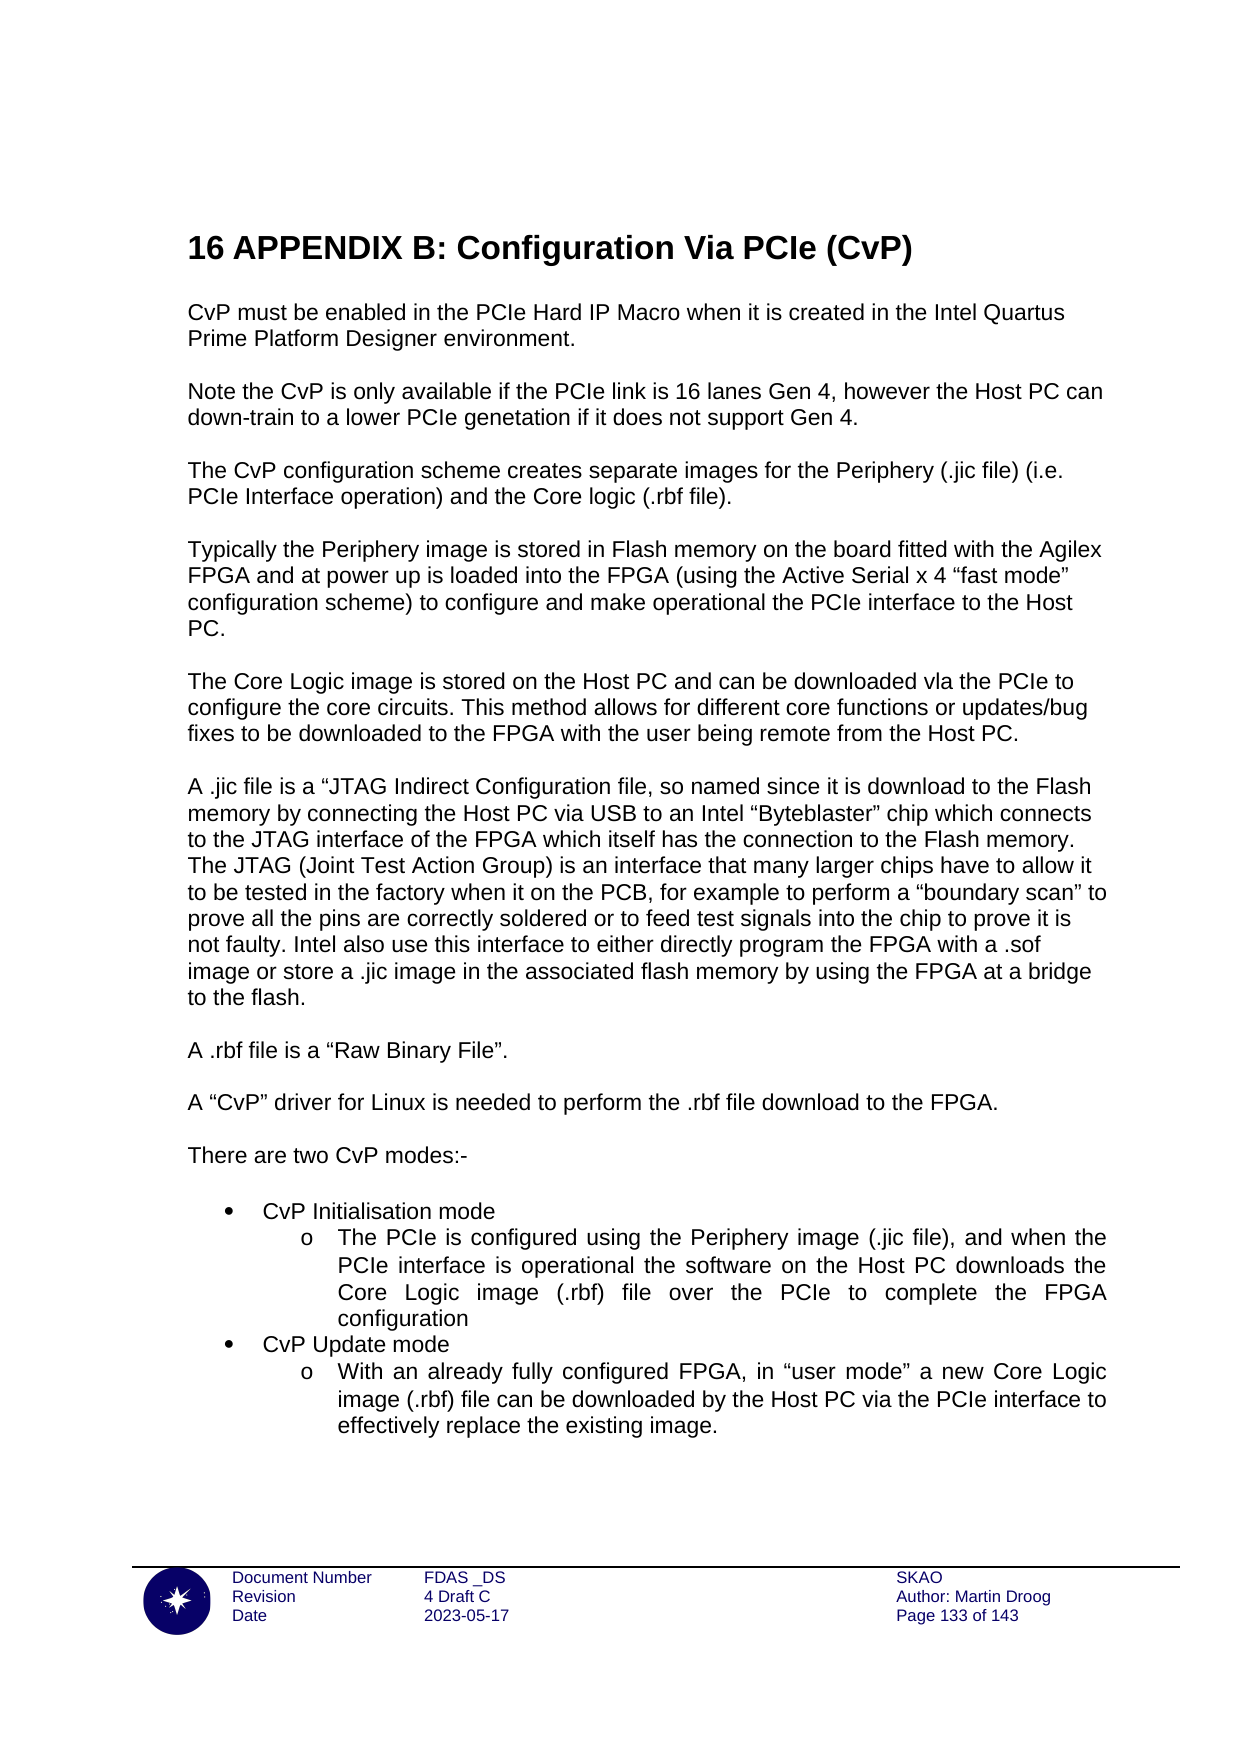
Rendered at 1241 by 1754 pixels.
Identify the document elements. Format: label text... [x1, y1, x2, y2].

text The CvP configuration scheme creates separate images for the Periphery (.jic file) (i.e. PCIe Interface operation) and the Core logic (.rbf file). [187, 457, 1107, 509]
text A .jic file is a “JTAG Indirect Configuration file, so named since it is download to the Flash memory by connecting the Host PC via USB to an Intel “Byteblaster” chip which connects to the JTAG interface of the FPGA which itself has the connection to the Flash memory. The JTAG (Joint Test Action Group) is an interface that many larger chips have to allow it to be tested in the factory when it on the PCB, for example to perform a “boundary scan” to prove all the pins are correctly soldered or to feed test signals into the chip to prove it is not faulty. Intel also use this interface to either directly program the FPGA with a .sof image or store a .jic image in the associated flash memory by using the FPGA at a bridge to the flash. [187, 773, 1107, 1010]
list The PCIe is configured using the Periphery image (.jic file), and when the PCIe interface is operational the software on the Host PC downloads the Core Logic image (.rbf) file over the PCIe to complete the FPGA configuration [300, 1253, 1107, 1361]
subtitle APPENDIX B: Configuration Via PCIe (CvP) [187, 228, 1107, 266]
text CvP must be enabled in the PCIe Hard IP Macro when it is created in the Intel Quartus Prime Platform Designer environment. [187, 299, 1107, 351]
text The Core Logic image is stored on the Host PC and can be downloaded vla the PCIe to configure the core circuits. This method allows for different core functions or updates/bug fixes to be downloaded to the FPGA with the user being remote from the Host PC. [187, 668, 1107, 747]
text Note the CvP is only available if the PCIe link is 16 lanes Gen 4, however the Host PC can down-train to a lower PCIe genetation if it does not support Gen 4. [187, 378, 1107, 431]
list CvP Update mode [225, 1390, 1107, 1416]
text Typically the Periphery image is stored in Flash memory on the board fitted with the Agilex FPGA and at power up is loaded into the FPGA (using the Active Serial x 4 “fast mode” configuration scheme) to configure and make operational the PCIe interface to the Host PC. [187, 536, 1107, 641]
list CvP Initialisation mode [225, 1198, 1107, 1224]
text A .rbf file is a “Raw Binary File”. [187, 1037, 1107, 1063]
text A “CvP” driver for Linux is needed to perform the .rbf file download to the FPGA. [187, 1089, 1107, 1116]
text There are two CvP modes:- [187, 1142, 1107, 1168]
picture [143, 1567, 211, 1635]
